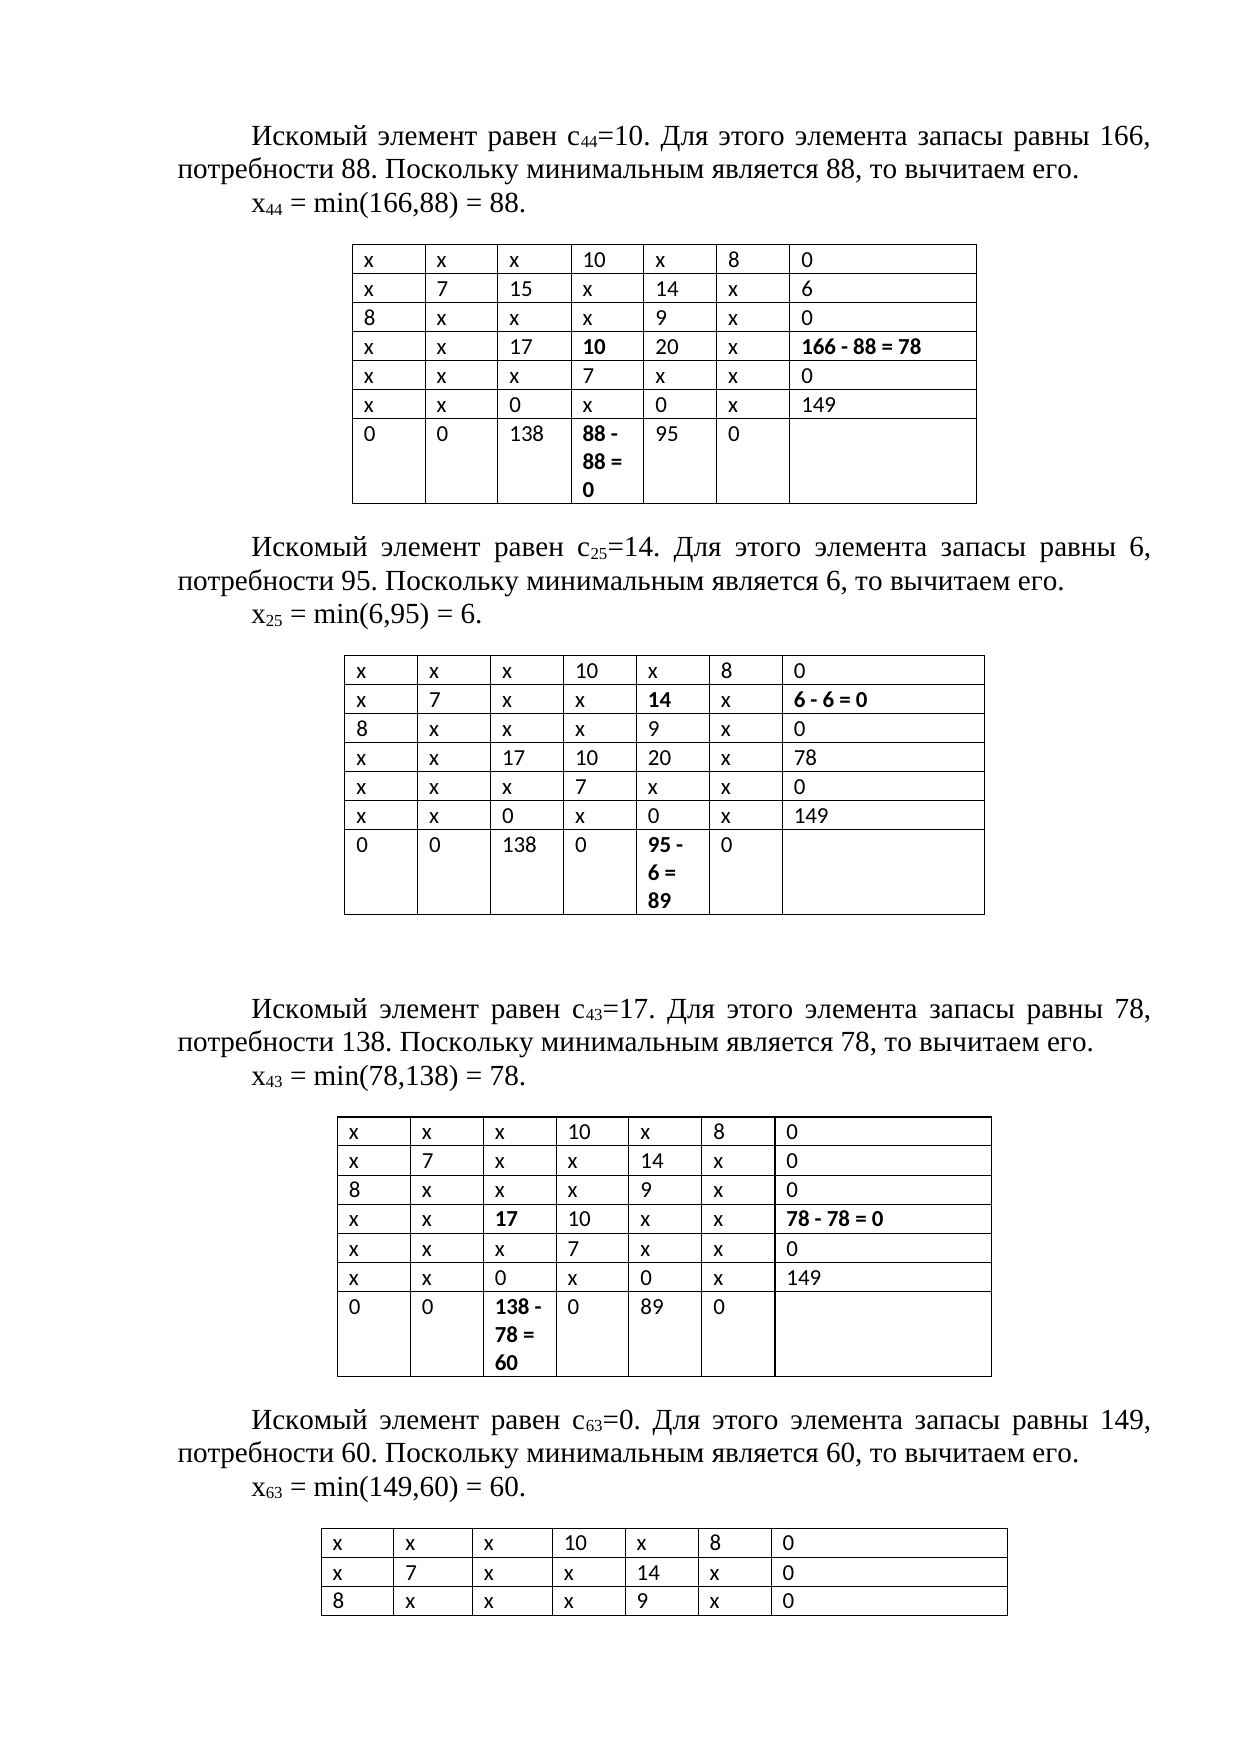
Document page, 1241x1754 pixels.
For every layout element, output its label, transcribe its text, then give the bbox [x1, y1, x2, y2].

table_cell 14 [629, 1146, 701, 1174]
table_header x [473, 1529, 552, 1557]
table_cell 17 [484, 1205, 556, 1233]
table_cell x [353, 332, 425, 360]
table_cell 0 [790, 303, 976, 331]
text Искомый элемент равен c43=17. Для этого элемента запасы равны 78, потребности 138. Поскольку минимальным является 78, то вычитаем его. [177, 991, 1152, 1058]
table_cell 8 [345, 714, 417, 742]
table_cell 9 [637, 714, 709, 742]
table_cell 14 [637, 685, 709, 713]
table_cell 0 [418, 830, 490, 914]
table_cell x [564, 801, 636, 829]
table_header 10 [553, 1529, 625, 1557]
table_cell x [557, 1263, 628, 1291]
table_cell 9 [629, 1176, 701, 1203]
table_cell x [572, 274, 643, 302]
table_cell 0 [783, 714, 984, 742]
table_header 0 [790, 245, 976, 273]
table_header x [394, 1529, 472, 1557]
table_cell x [353, 361, 425, 389]
table_header 10 [572, 245, 643, 273]
table_cell 138 - 78 = 60 [484, 1292, 556, 1376]
table_cell 20 [637, 743, 709, 771]
table_header x [629, 1118, 701, 1145]
table_cell x [418, 772, 490, 800]
table_header x [426, 245, 497, 273]
table_header x [418, 656, 490, 684]
table_header x [411, 1118, 483, 1145]
table_cell 0 [629, 1263, 701, 1291]
table_cell 0 [353, 419, 425, 503]
table_cell x [345, 801, 417, 829]
text x63 = min(149,60) = 60. [177, 1469, 1152, 1502]
table_cell [776, 1292, 991, 1376]
table_header 8 [717, 245, 789, 273]
table_cell [783, 830, 984, 914]
table_cell 6 - 6 = 0 [783, 685, 984, 713]
table_cell 138 [498, 419, 571, 503]
table_cell x [710, 743, 782, 771]
table_cell x [699, 1558, 771, 1586]
table_cell 0 [717, 419, 789, 503]
table_header x [345, 656, 417, 684]
table_cell 95 [644, 419, 716, 503]
table_cell x [564, 685, 636, 713]
table_cell 0 [790, 361, 976, 389]
table_cell x [498, 303, 571, 331]
table_cell x [426, 361, 497, 389]
table_header x [626, 1529, 698, 1557]
text Искомый элемент равен c25=14. Для этого элемента запасы равны 6, потребности 95. Поскольку минимальным является 6, то вычитаем его. [177, 529, 1152, 596]
table_cell 0 [776, 1176, 991, 1203]
table_cell x [338, 1205, 410, 1233]
table_cell 78 - 78 = 0 [776, 1205, 991, 1233]
table_header x [498, 245, 571, 273]
table_cell 0 [338, 1292, 410, 1376]
table_cell 7 [426, 274, 497, 302]
table_cell 9 [626, 1587, 698, 1615]
table_cell 8 [322, 1587, 393, 1615]
table_cell x [345, 772, 417, 800]
table_cell x [717, 332, 789, 360]
table_cell x [702, 1176, 774, 1203]
table_header x [353, 245, 425, 273]
table_cell 8 [338, 1176, 410, 1203]
table_header 8 [699, 1529, 771, 1557]
table_cell 0 [426, 419, 497, 503]
table_cell x [629, 1205, 701, 1233]
table_cell x [710, 801, 782, 829]
table_header 10 [557, 1118, 628, 1145]
table_cell 0 [644, 390, 716, 418]
table_cell x [338, 1263, 410, 1291]
text Искомый элемент равен c44=10. Для этого элемента запасы равны 166, потребности 88. Поскольку минимальным является 88, то вычитаем его. [177, 118, 1152, 185]
table_header 0 [776, 1118, 991, 1145]
table_cell x [322, 1558, 393, 1586]
table_cell x [418, 801, 490, 829]
table_cell x [426, 390, 497, 418]
table_cell 0 [484, 1263, 556, 1291]
table_cell 6 [790, 274, 976, 302]
table_header x [637, 656, 709, 684]
table_cell x [710, 772, 782, 800]
table_cell x [353, 390, 425, 418]
table_cell 7 [394, 1558, 472, 1586]
table_cell x [717, 390, 789, 418]
table_cell 10 [572, 332, 643, 360]
table_cell x [644, 361, 716, 389]
table_cell 149 [776, 1263, 991, 1291]
table_cell x [338, 1146, 410, 1174]
table_cell x [426, 332, 497, 360]
table_cell 7 [564, 772, 636, 800]
table_cell x [411, 1263, 483, 1291]
table_cell x [491, 685, 563, 713]
table_cell 0 [564, 830, 636, 914]
table_cell 15 [498, 274, 571, 302]
table_cell 17 [491, 743, 563, 771]
table_cell x [717, 303, 789, 331]
table_cell x [418, 714, 490, 742]
table_cell x [473, 1587, 552, 1615]
table_cell 10 [557, 1205, 628, 1233]
table_cell 14 [626, 1558, 698, 1586]
table_cell 14 [644, 274, 716, 302]
table_cell x [564, 714, 636, 742]
table_cell 9 [644, 303, 716, 331]
table_cell 166 - 88 = 78 [790, 332, 976, 360]
text x43 = min(78,138) = 78. [177, 1058, 1152, 1091]
table_cell 8 [353, 303, 425, 331]
table_cell [790, 419, 976, 503]
table_cell x [426, 303, 497, 331]
table_cell x [353, 274, 425, 302]
table_cell x [484, 1176, 556, 1203]
table_cell x [394, 1587, 472, 1615]
table_cell x [484, 1234, 556, 1262]
table_header x [484, 1118, 556, 1145]
table_cell 0 [702, 1292, 774, 1376]
table_cell 0 [498, 390, 571, 418]
table_cell x [473, 1558, 552, 1586]
table_cell x [553, 1587, 625, 1615]
table_cell 0 [776, 1234, 991, 1262]
table_header 10 [564, 656, 636, 684]
table_cell x [699, 1587, 771, 1615]
table_cell x [345, 685, 417, 713]
table_cell x [411, 1176, 483, 1203]
table_cell x [484, 1146, 556, 1174]
table_cell 7 [418, 685, 490, 713]
table_cell 0 [637, 801, 709, 829]
table_cell 88 - 88 = 0 [572, 419, 643, 503]
table_cell x [338, 1234, 410, 1262]
table_cell x [629, 1234, 701, 1262]
table_cell x [411, 1205, 483, 1233]
table_cell x [498, 361, 571, 389]
table_cell x [702, 1205, 774, 1233]
table_cell x [418, 743, 490, 771]
table_cell 149 [790, 390, 976, 418]
table_cell 89 [629, 1292, 701, 1376]
table_cell 7 [411, 1146, 483, 1174]
table_cell x [572, 390, 643, 418]
text x25 = min(6,95) = 6. [177, 596, 1152, 630]
table_cell 0 [557, 1292, 628, 1376]
table_cell 7 [572, 361, 643, 389]
table_cell 138 [491, 830, 563, 914]
table_header 8 [702, 1118, 774, 1145]
table_cell x [557, 1146, 628, 1174]
text Искомый элемент равен c63=0. Для этого элемента запасы равны 149, потребности 60. Поскольку минимальным является 60, то вычитаем его. [177, 1402, 1152, 1469]
table_header x [491, 656, 563, 684]
table_cell x [702, 1263, 774, 1291]
table_cell 149 [783, 801, 984, 829]
table_cell 0 [491, 801, 563, 829]
table_cell 7 [557, 1234, 628, 1262]
table_cell 0 [772, 1558, 1007, 1586]
table_cell 78 [783, 743, 984, 771]
table_cell 0 [772, 1587, 1007, 1615]
table_cell 20 [644, 332, 716, 360]
table_cell x [572, 303, 643, 331]
table_cell x [710, 714, 782, 742]
table_cell 0 [776, 1146, 991, 1174]
table_cell 0 [783, 772, 984, 800]
table_cell 95 - 6 = 89 [637, 830, 709, 914]
table_cell 10 [564, 743, 636, 771]
table_cell 0 [710, 830, 782, 914]
table_cell x [553, 1558, 625, 1586]
table_cell x [345, 743, 417, 771]
table_cell x [491, 714, 563, 742]
table_cell 0 [411, 1292, 483, 1376]
table_header 8 [710, 656, 782, 684]
text x44 = min(166,88) = 88. [177, 185, 1152, 219]
table_cell x [702, 1234, 774, 1262]
table_cell x [717, 274, 789, 302]
table_cell x [702, 1146, 774, 1174]
table_cell x [710, 685, 782, 713]
table_cell 0 [345, 830, 417, 914]
table_cell x [411, 1234, 483, 1262]
table_header x [322, 1529, 393, 1557]
table_header 0 [783, 656, 984, 684]
table_cell 17 [498, 332, 571, 360]
table_header 0 [772, 1529, 1007, 1557]
table_cell x [491, 772, 563, 800]
table_cell x [637, 772, 709, 800]
table_header x [644, 245, 716, 273]
table_cell x [717, 361, 789, 389]
table_cell x [557, 1176, 628, 1203]
table_header x [338, 1118, 410, 1145]
